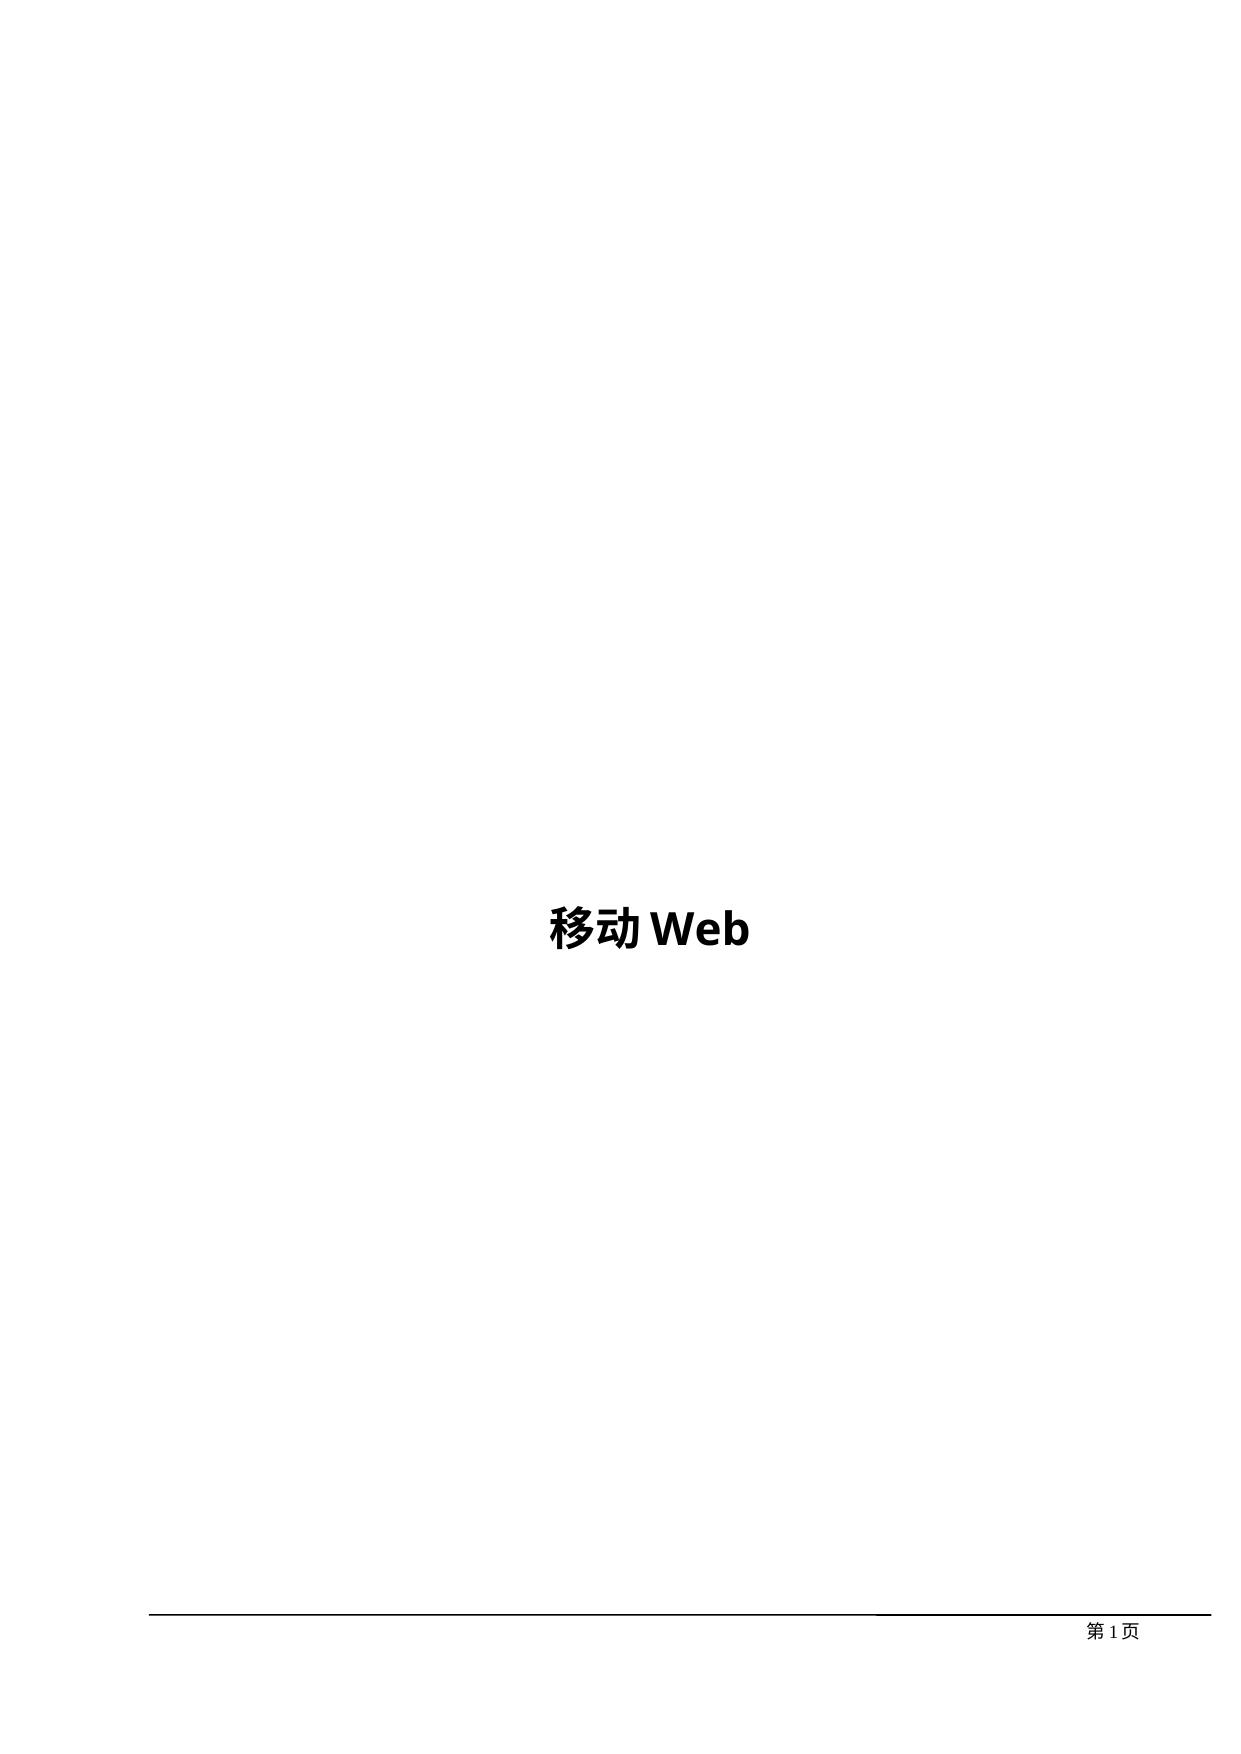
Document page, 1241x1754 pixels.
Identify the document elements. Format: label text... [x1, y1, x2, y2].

text 移动Web [148, 877, 1152, 974]
